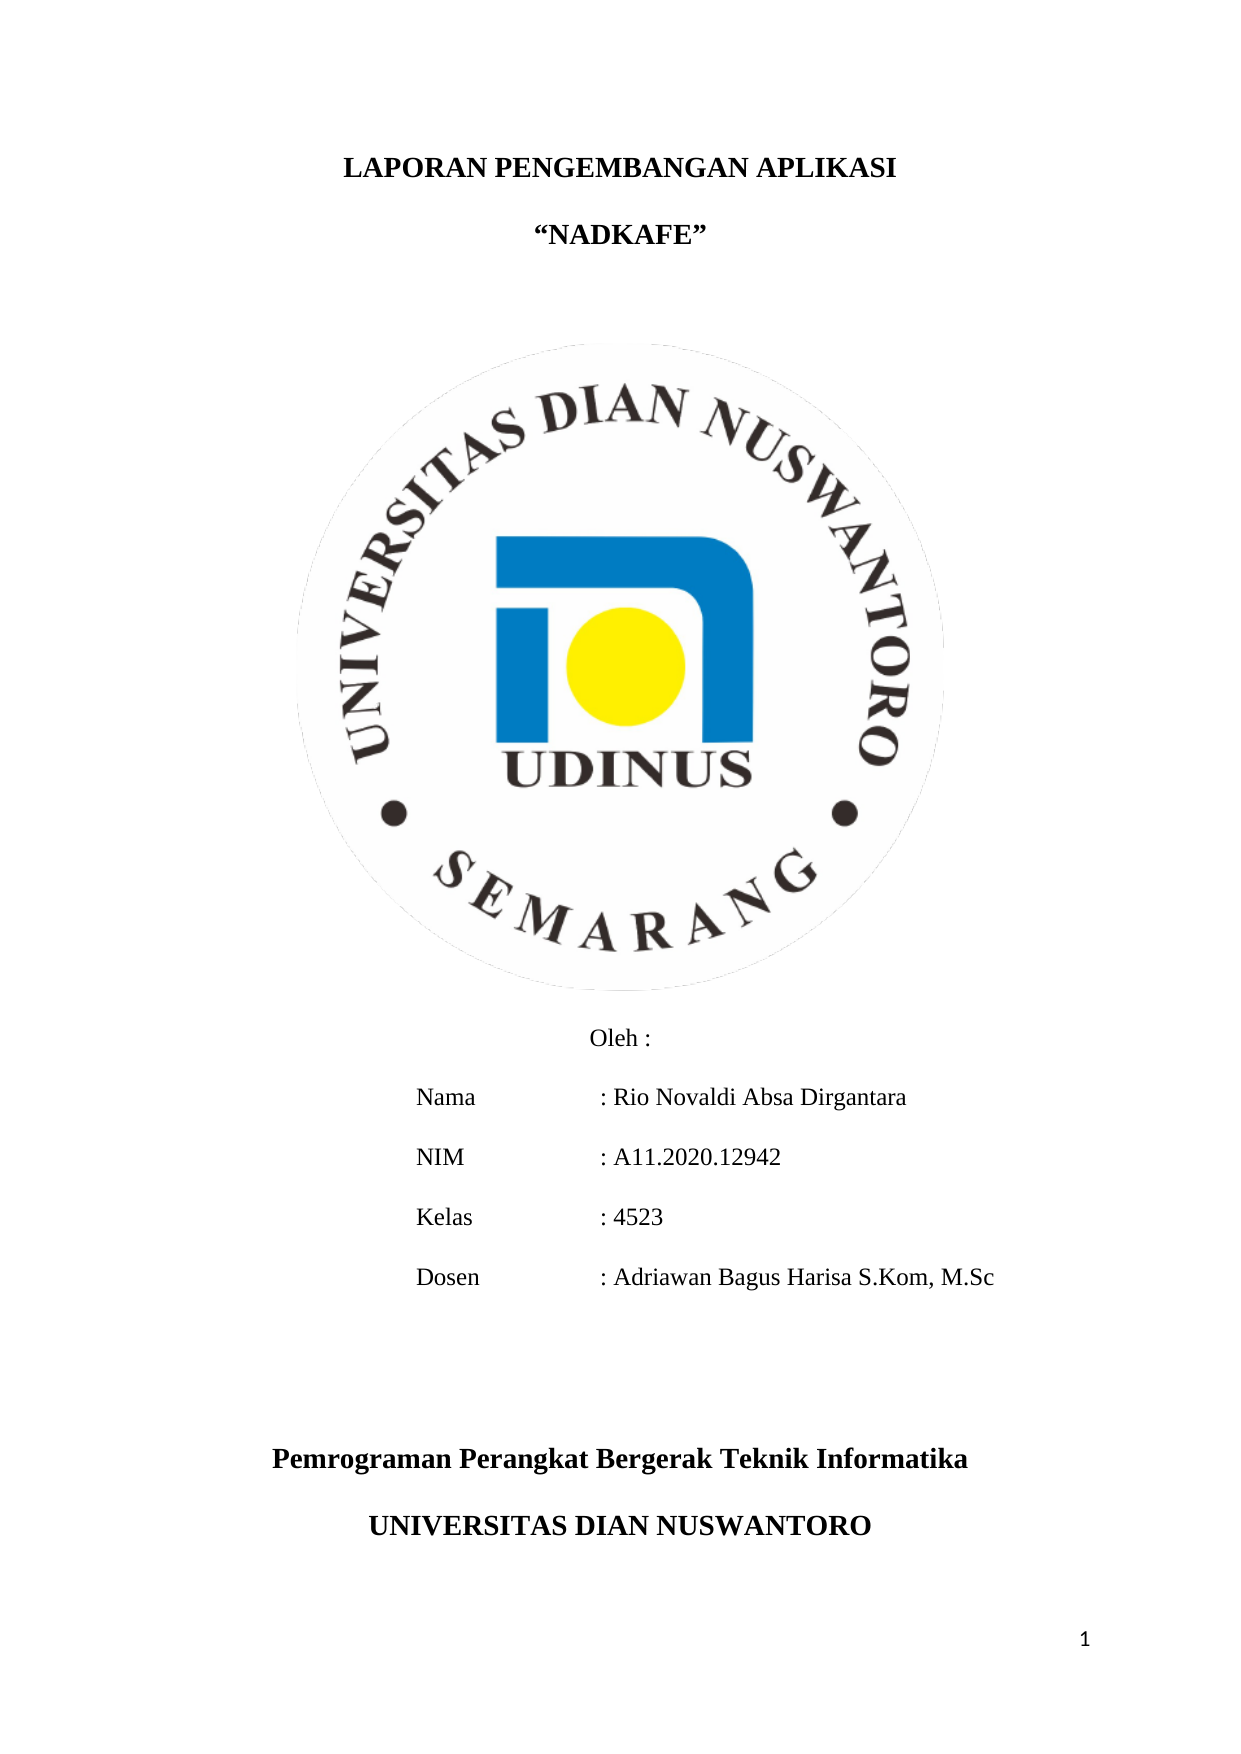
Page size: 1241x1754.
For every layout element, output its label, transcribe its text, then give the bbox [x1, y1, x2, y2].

text Nama : Rio Novaldi Absa Dirgantara [416, 1082, 1090, 1111]
text NIM : A11.2020.12942 [416, 1142, 1090, 1171]
text Dosen : Adriawan Bagus Harisa S.Kom, M.Sc [416, 1262, 1090, 1291]
text LAPORAN PENGEMBANGAN APLIKASI [150, 150, 1090, 183]
text Pemrograman Perangkat Bergerak Teknik Informatika [150, 1441, 1090, 1475]
picture [296, 343, 945, 992]
text UNIVERSITAS DIAN NUSWANTORO [150, 1508, 1090, 1542]
text Kelas : 4523 [416, 1202, 1090, 1231]
text Oleh : [150, 1023, 1090, 1051]
text “NADKAFE” [150, 217, 1090, 251]
